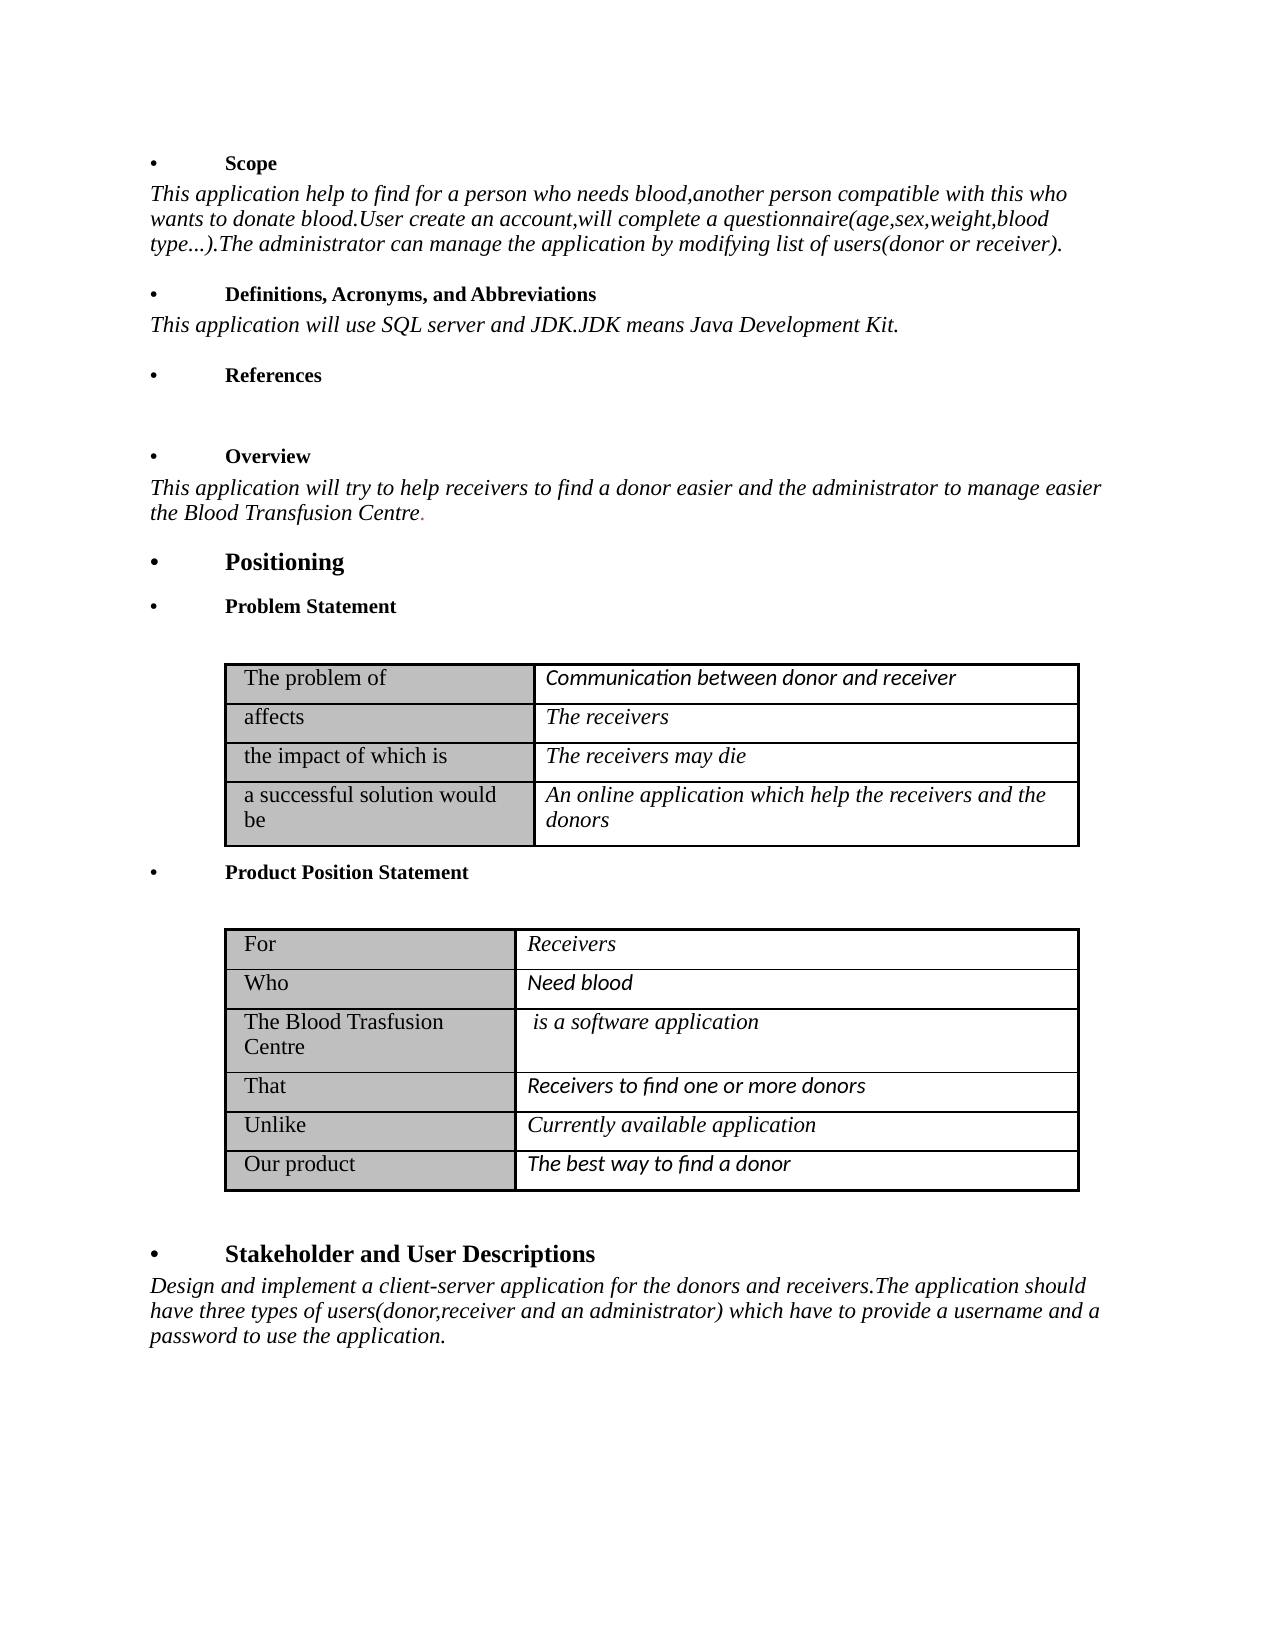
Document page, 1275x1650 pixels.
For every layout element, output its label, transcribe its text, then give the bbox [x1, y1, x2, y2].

table_header The problem of [227, 666, 533, 703]
table_cell The best way to find a donor [517, 1152, 1077, 1189]
table_cell The receivers may die [536, 744, 1077, 781]
table_header For [227, 931, 514, 969]
list Problem Statement [150, 594, 1125, 619]
list References [150, 362, 1125, 387]
table_cell An online application which help the receivers and the donors [536, 783, 1077, 845]
text This application will try to help receivers to find a donor easier and the administrator to manage easier the Blood Transfusion Centre. [150, 475, 1125, 525]
table_cell a successful solution would be [227, 783, 533, 845]
list Product Position Statement [150, 859, 1125, 884]
list Scope [150, 150, 1125, 175]
table_cell The Blood Trasfusion Centre [227, 1010, 514, 1072]
table_cell Need blood [517, 970, 1077, 1008]
list Stakeholder and User Descriptions [150, 1242, 1125, 1267]
list Positioning [150, 550, 1125, 575]
table_cell Currently available application [517, 1113, 1077, 1150]
text This application will use SQL server and JDK.JDK means Java Development Kit. [150, 312, 1125, 337]
table_cell is a software application [517, 1010, 1077, 1072]
list Definitions, Acronyms, and Abbreviations [150, 281, 1125, 306]
table_header Receivers [517, 931, 1077, 969]
text Design and implement a client-server application for the donors and receivers.The application should have three types of users(donor,receiver and an administrator) which have to provide a username and a password to use the application. [150, 1273, 1125, 1348]
text This application help to find for a person who needs blood,another person compatible with this who wants to donate blood.User create an account,will complete a questionnaire(age,sex,weight,blood type...).The administrator can manage the application by modifying list of users(donor or receiver). [150, 181, 1125, 256]
table_cell Our product [227, 1152, 514, 1189]
table_cell Who [227, 970, 514, 1008]
table_header Communication between donor and receiver [536, 666, 1077, 703]
table_cell affects [227, 705, 533, 742]
table_cell Unlike [227, 1113, 514, 1150]
list Overview [150, 444, 1125, 469]
table_cell the impact of which is [227, 744, 533, 781]
table_cell Receivers to find one or more donors [517, 1073, 1077, 1111]
table_cell The receivers [536, 705, 1077, 742]
table_cell That [227, 1073, 514, 1111]
